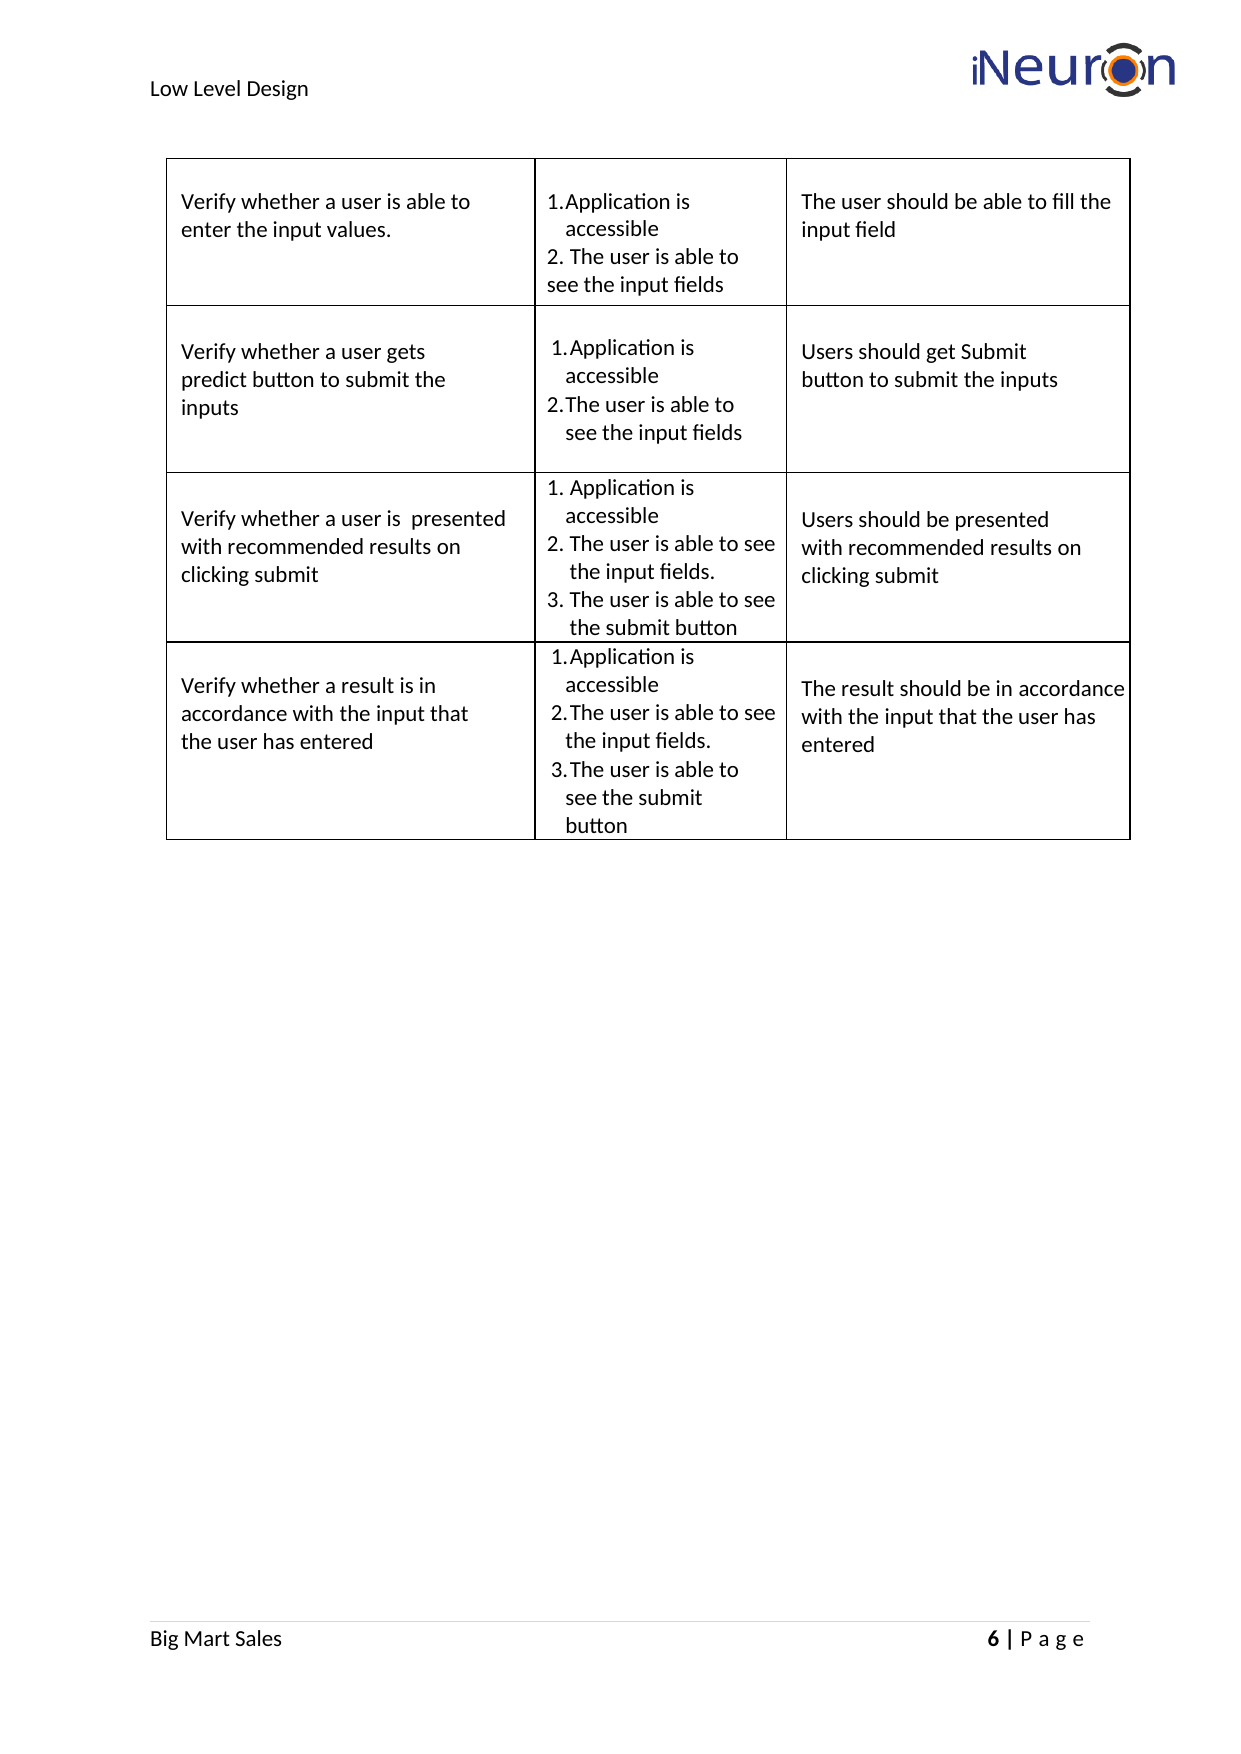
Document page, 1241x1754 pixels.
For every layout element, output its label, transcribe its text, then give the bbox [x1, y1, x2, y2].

table_cell Verify whether a user is able to enter the input values. [167, 159, 534, 304]
table_cell Users should be presented with recommended results on clicking submit [787, 473, 1129, 641]
table_cell Users should get Submit button to submit the inputs [787, 306, 1129, 472]
table_cell Verify whether a user gets predict button to submit the inputs [167, 306, 534, 472]
picture [972, 42, 1175, 97]
table_cell The user should be able to fill the input field [787, 159, 1129, 304]
table_cell Application is accessible The user is able to see the input fields [536, 306, 786, 472]
table_cell Verify whether a user is presented with recommended results on clicking submit [167, 473, 534, 641]
table_cell Verify whether a result is in accordance with the input that the user has entered [167, 643, 534, 839]
table_cell Application is accessible The user is able to see the input fields. The user is able to see the submit button [536, 473, 786, 641]
table_cell Application is accessible The user is able to see the input fields. The user is able to see the submit button [536, 643, 786, 839]
table_cell The result should be in accordance with the input that the user has entered [787, 643, 1129, 839]
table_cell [536, 159, 786, 304]
